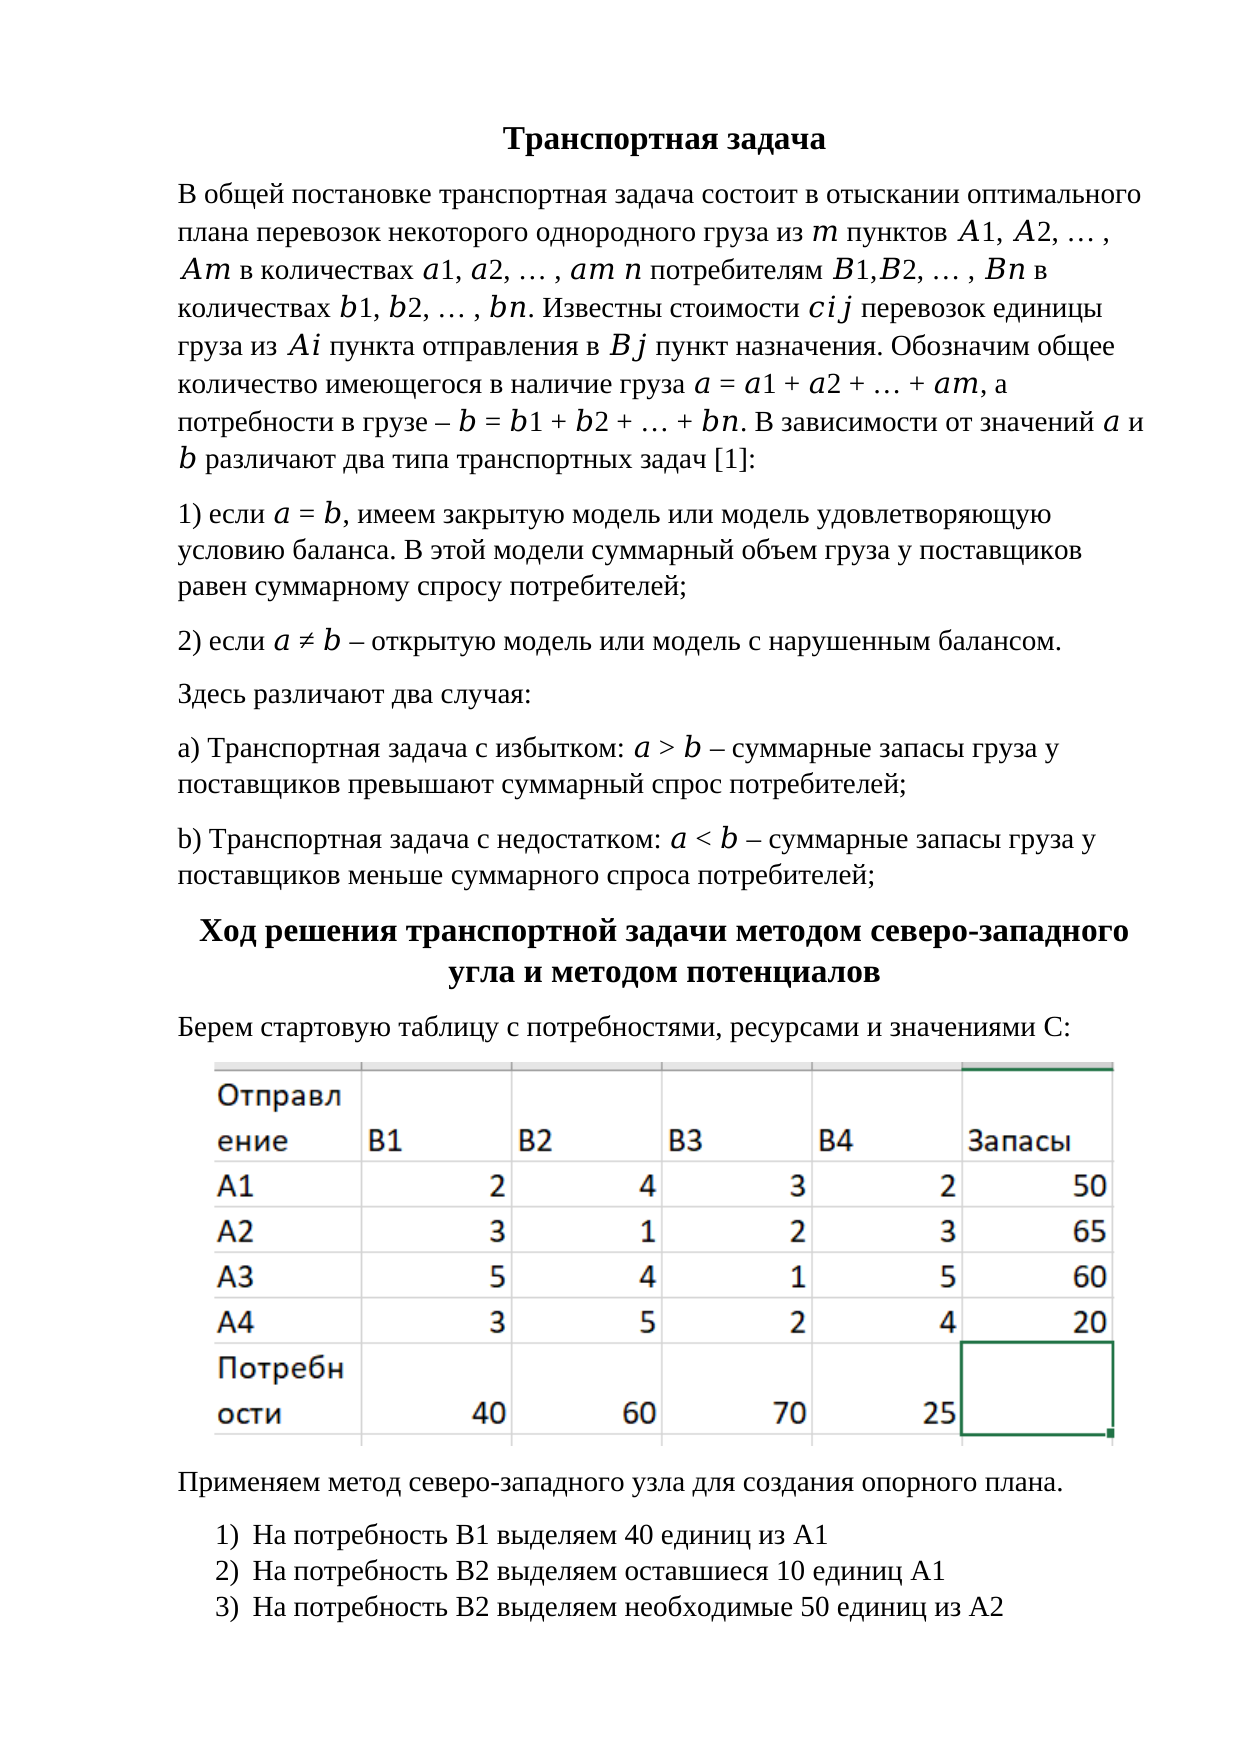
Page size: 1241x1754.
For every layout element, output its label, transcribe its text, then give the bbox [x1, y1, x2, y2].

picture [214, 1062, 1115, 1446]
text Применяем метод северо-западного узла для создания опорного плана. [177, 1464, 1152, 1497]
text 1) если 𝑎 = 𝑏, имеем закрытую модель или модель удовлетворяющую условию баланса. В этой модели суммарный объем груза у поставщиков равен суммарному спросу потребителей; [177, 494, 1152, 602]
text Здесь различают два случая: [177, 676, 1152, 709]
text В общей постановке транспортная задача состоит в отыскании оптимального плана перевозок некоторого однородного груза из 𝑚 пунктов 𝐴1, 𝐴2, … , 𝐴𝑚 в количествах 𝑎1, 𝑎2, … , 𝑎𝑚 𝑛 потребителям 𝐵1,𝐵2, … , 𝐵𝑛 в количествах 𝑏1, 𝑏2, … , 𝑏𝑛. Известны стоимости 𝑐𝑖𝑗 перевозок единицы груза из 𝐴𝑖 пункта отправления в 𝐵𝑗 пункт назначения. Обозначим общее количество имеющегося в наличие груза 𝑎 = 𝑎1 + 𝑎2 + … + 𝑎𝑚, а потребности в грузе – 𝑏 = 𝑏1 + 𝑏2 + … + 𝑏𝑛. В зависимости от значений 𝑎 и 𝑏 различают два типа транспортных задач [1]: [177, 176, 1152, 475]
text a) Транспортная задача с избытком: 𝑎 > 𝑏 – суммарные запасы груза у поставщиков превышают суммарный спрос потребителей; [177, 729, 1152, 800]
text 2) если 𝑎 ≠ 𝑏 – открытую модель или модель с нарушенным балансом. [177, 621, 1152, 657]
text b) Транспортная задача с недостатком: 𝑎 < 𝑏 – суммарные запасы груза у поставщиков меньше суммарного спроса потребителей; [177, 819, 1152, 891]
list На потребность B1 выделяем 40 единиц из A1 [215, 1517, 1152, 1550]
list На потребность B2 выделяем оставшиеся 10 единиц A1 [215, 1553, 1152, 1586]
text Транспортная задача [177, 118, 1152, 156]
list На потребность B2 выделяем необходимые 50 единиц из А2 [215, 1589, 1152, 1623]
text Берем стартовую таблицу с потребностями, ресурсами и значениями C: [177, 1009, 1152, 1043]
text Ход решения транспортной задачи методом северо-западного угла и методом потенциалов [177, 910, 1152, 990]
